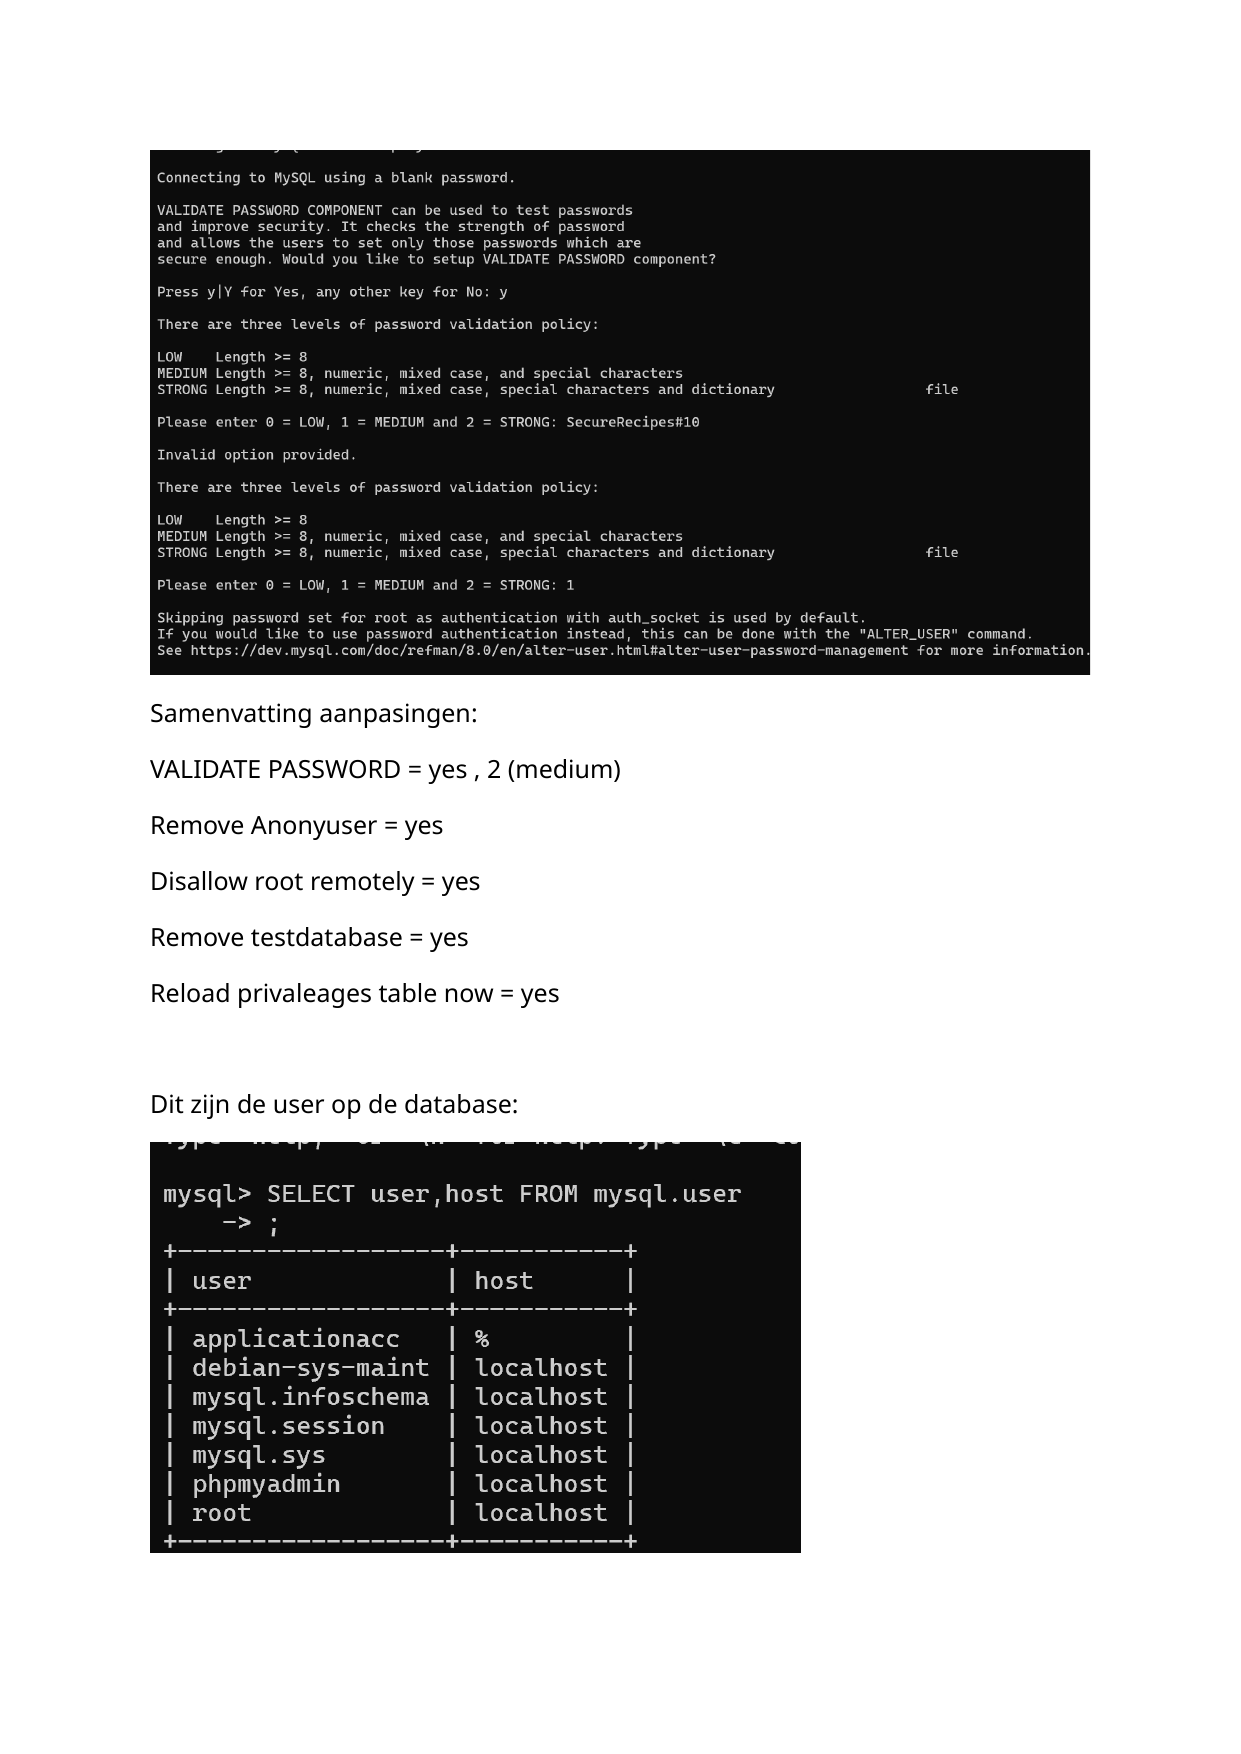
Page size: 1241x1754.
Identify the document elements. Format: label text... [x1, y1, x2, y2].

text VALIDATE PASSWORD = yes , 2 (medium) [150, 752, 1090, 786]
text Disallow root remotely = yes [150, 864, 1090, 898]
text Samenvatting aanpasingen: [150, 696, 1090, 730]
picture [150, 1142, 801, 1553]
text Remove Anonyuser = yes [150, 808, 1090, 842]
text Reload privaleages table now = yes [150, 975, 1090, 1009]
text Dit zijn de user op de database: [150, 1087, 1090, 1121]
text Remove testdatabase = yes [150, 919, 1090, 953]
picture [150, 150, 1091, 675]
